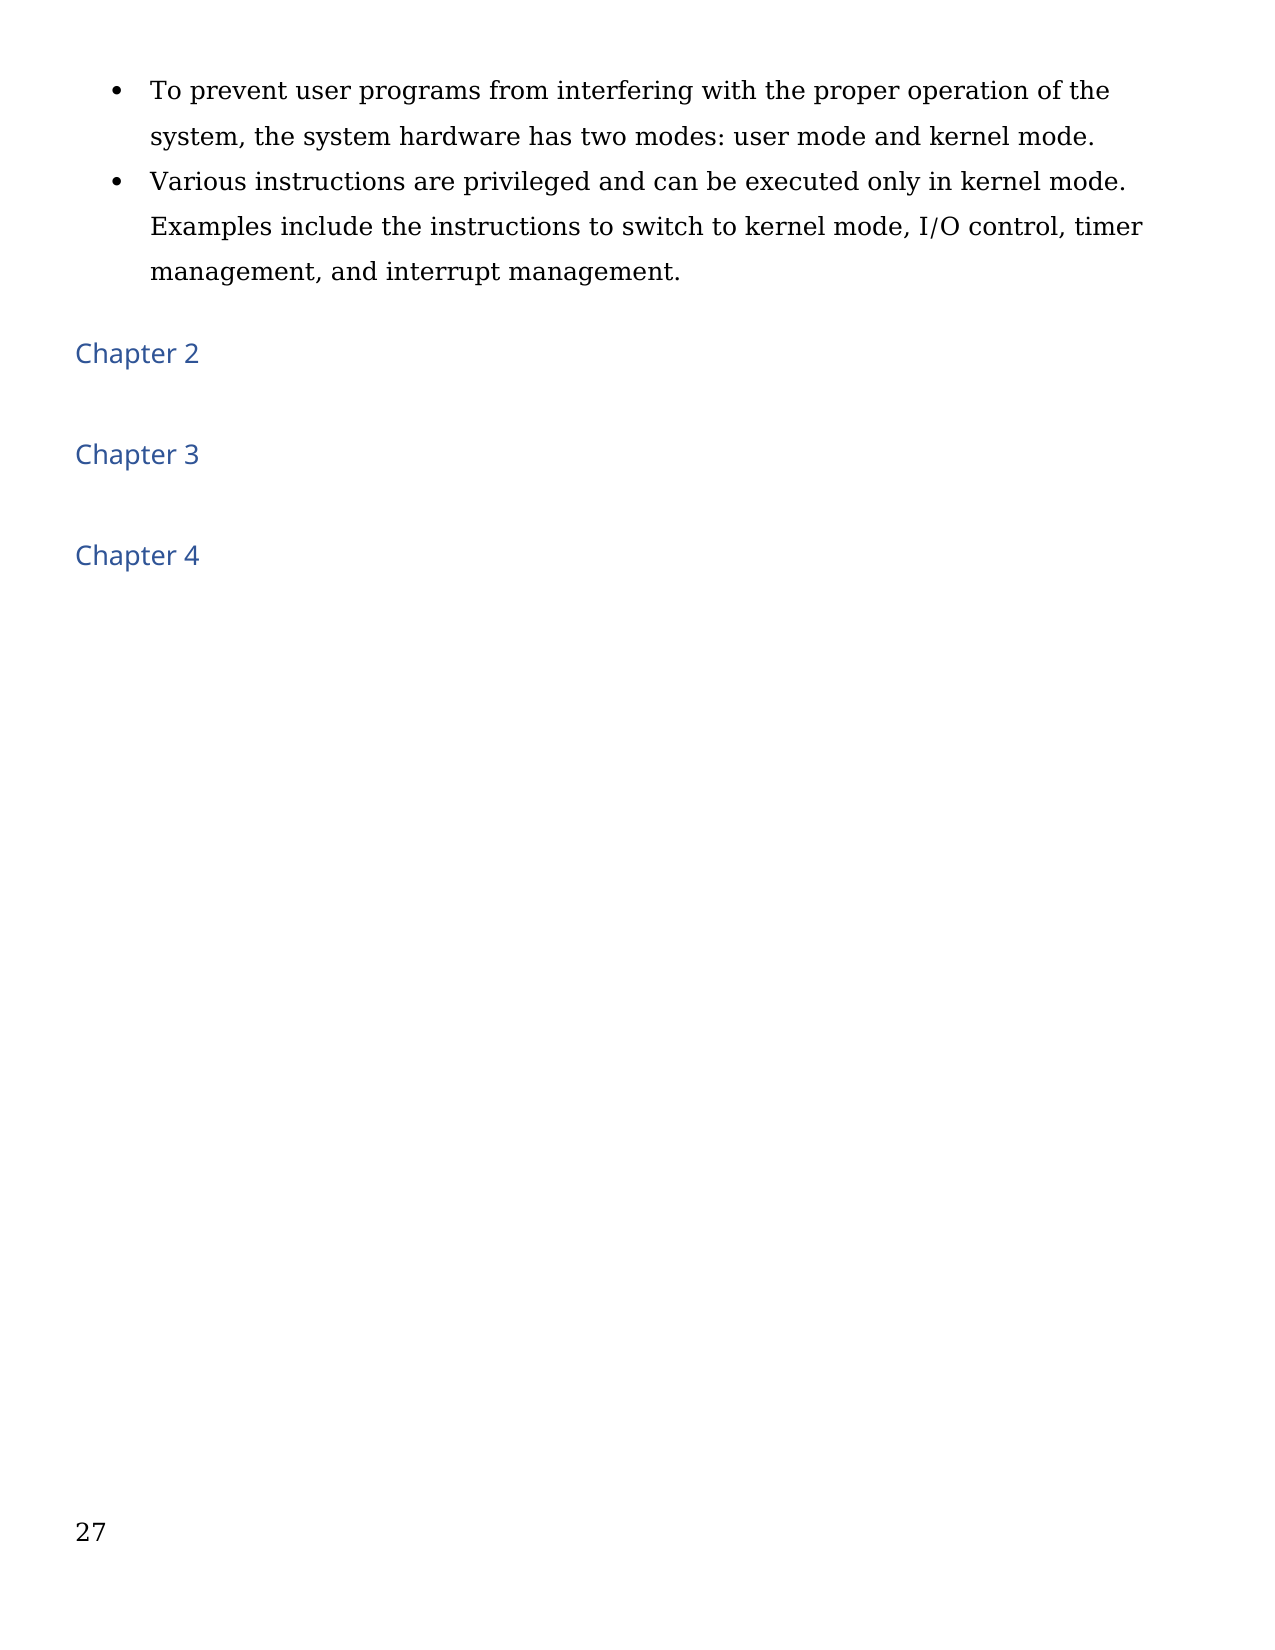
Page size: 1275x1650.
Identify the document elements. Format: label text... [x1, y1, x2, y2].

subtitle Chapter 4 [75, 537, 1200, 573]
subtitle Chapter 2 [75, 334, 1200, 371]
list Various instructions are privileged and can be executed only in kernel mode. Examples include the instructions to switch to kernel mode, I/O control, timer management, and interrupt management. [112, 165, 1200, 285]
list To prevent user programs from interfering with the proper operation of the system, the system hardware has two modes: user mode and kernel mode. [112, 75, 1200, 150]
subtitle Chapter 3 [75, 436, 1200, 472]
